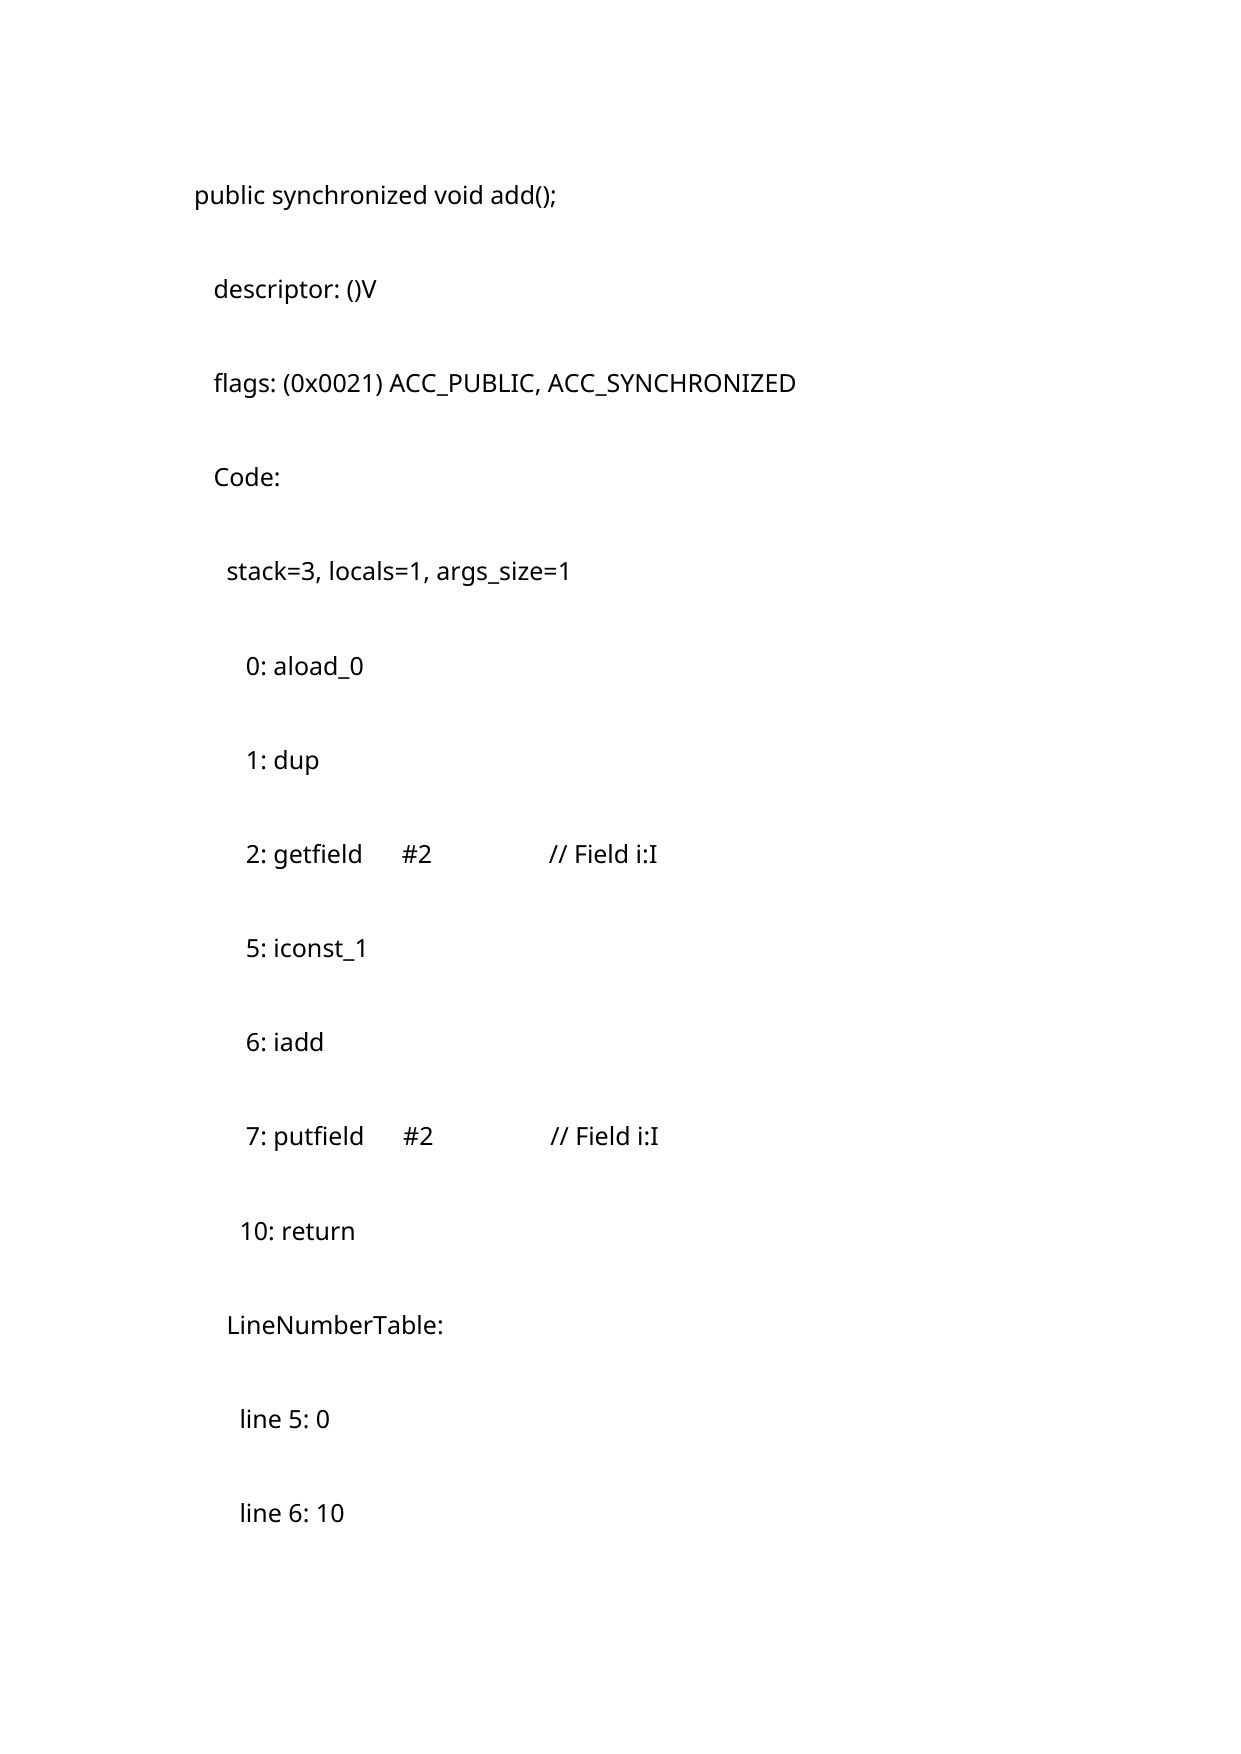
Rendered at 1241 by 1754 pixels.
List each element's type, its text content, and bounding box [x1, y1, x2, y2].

text LineNumberTable: [187, 1292, 1053, 1357]
text 2: getfield #2 // Field i:I [187, 821, 1053, 886]
text 10: return [187, 1198, 1053, 1263]
text stack=3, locals=1, args_size=1 [187, 539, 1053, 604]
text 1: dup [187, 727, 1053, 792]
text line 6: 10 [187, 1480, 1053, 1545]
text Code: [187, 444, 1053, 509]
text public synchronized void add(); [187, 162, 1053, 227]
text flags: (0x0021) ACC_PUBLIC, ACC_SYNCHRONIZED [187, 350, 1053, 415]
text 5: iconst_1 [187, 915, 1053, 980]
text 7: putfield #2 // Field i:I [187, 1104, 1053, 1169]
text 0: aload_0 [187, 633, 1053, 698]
text line 5: 0 [187, 1386, 1053, 1451]
text descriptor: ()V [187, 256, 1053, 321]
text 6: iadd [187, 1009, 1053, 1074]
